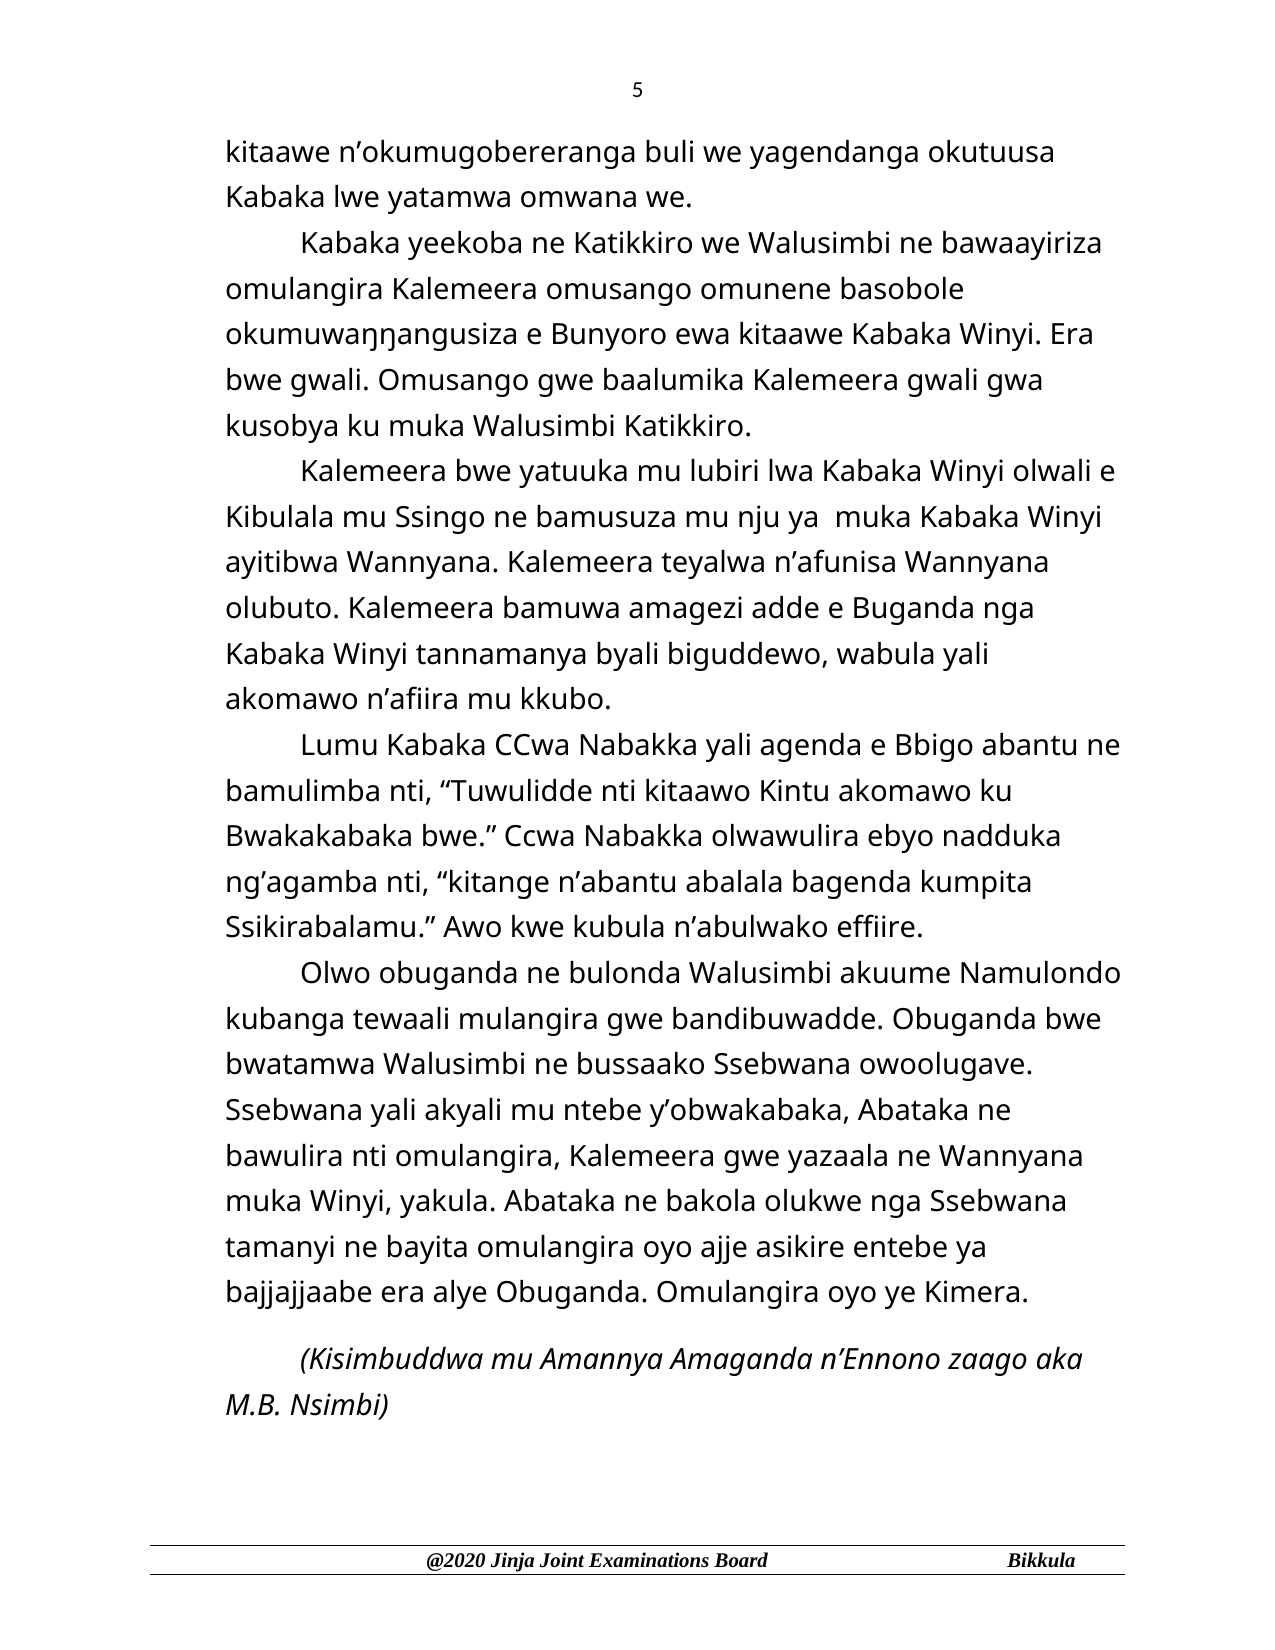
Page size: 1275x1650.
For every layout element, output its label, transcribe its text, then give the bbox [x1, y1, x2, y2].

text Kalemeera bwe yatuuka mu lubiri lwa Kabaka Winyi olwali e Kibulala mu Ssingo ne bamusuza mu nju ya muka Kabaka Winyi ayitibwa Wannyana. Kalemeera teyalwa n’afunisa Wannyana olubuto. Kalemeera bamuwa amagezi adde e Buganda nga Kabaka Winyi tannamanya byali biguddewo, wabula yali akomawo n’afiira mu kkubo. [150, 450, 1125, 718]
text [150, 131, 1125, 216]
text (Kisimbuddwa mu Amannya Amaganda n’Ennono zaago aka M.B. Nsimbi) [150, 1338, 1125, 1423]
text Olwo obuganda ne bulonda Walusimbi akuume Namulondo kubanga tewaali mulangira gwe bandibuwadde. Obuganda bwe bwatamwa Walusimbi ne bussaako Ssebwana owoolugave. Ssebwana yali akyali mu ntebe y’obwakabaka, Abataka ne bawulira nti omulangira, Kalemeera gwe yazaala ne Wannyana muka Winyi, yakula. Abataka ne bakola olukwe nga Ssebwana tamanyi ne bayita omulangira oyo ajje asikire entebe ya bajjajjaabe era alye Obuganda. Omulangira oyo ye Kimera. [150, 952, 1125, 1311]
text Lumu Kabaka CCwa Nabakka yali agenda e Bbigo abantu ne bamulimba nti, “Tuwulidde nti kitaawo Kintu akomawo ku Bwakakabaka bwe.” Ccwa Nabakka olwawulira ebyo nadduka ng’agamba nti, “kitange n’abantu abalala bagenda kumpita Ssikirabalamu.” Awo kwe kubula n’abulwako effiire. [150, 724, 1125, 946]
text Kabaka yeekoba ne Katikkiro we Walusimbi ne bawaayiriza omulangira Kalemeera omusango omunene basobole okumuwaŋŋangusiza e Bunyoro ewa kitaawe Kabaka Winyi. Era bwe gwali. Omusango gwe baalumika Kalemeera gwali gwa kusobya ku muka Walusimbi Katikkiro. [150, 222, 1125, 444]
